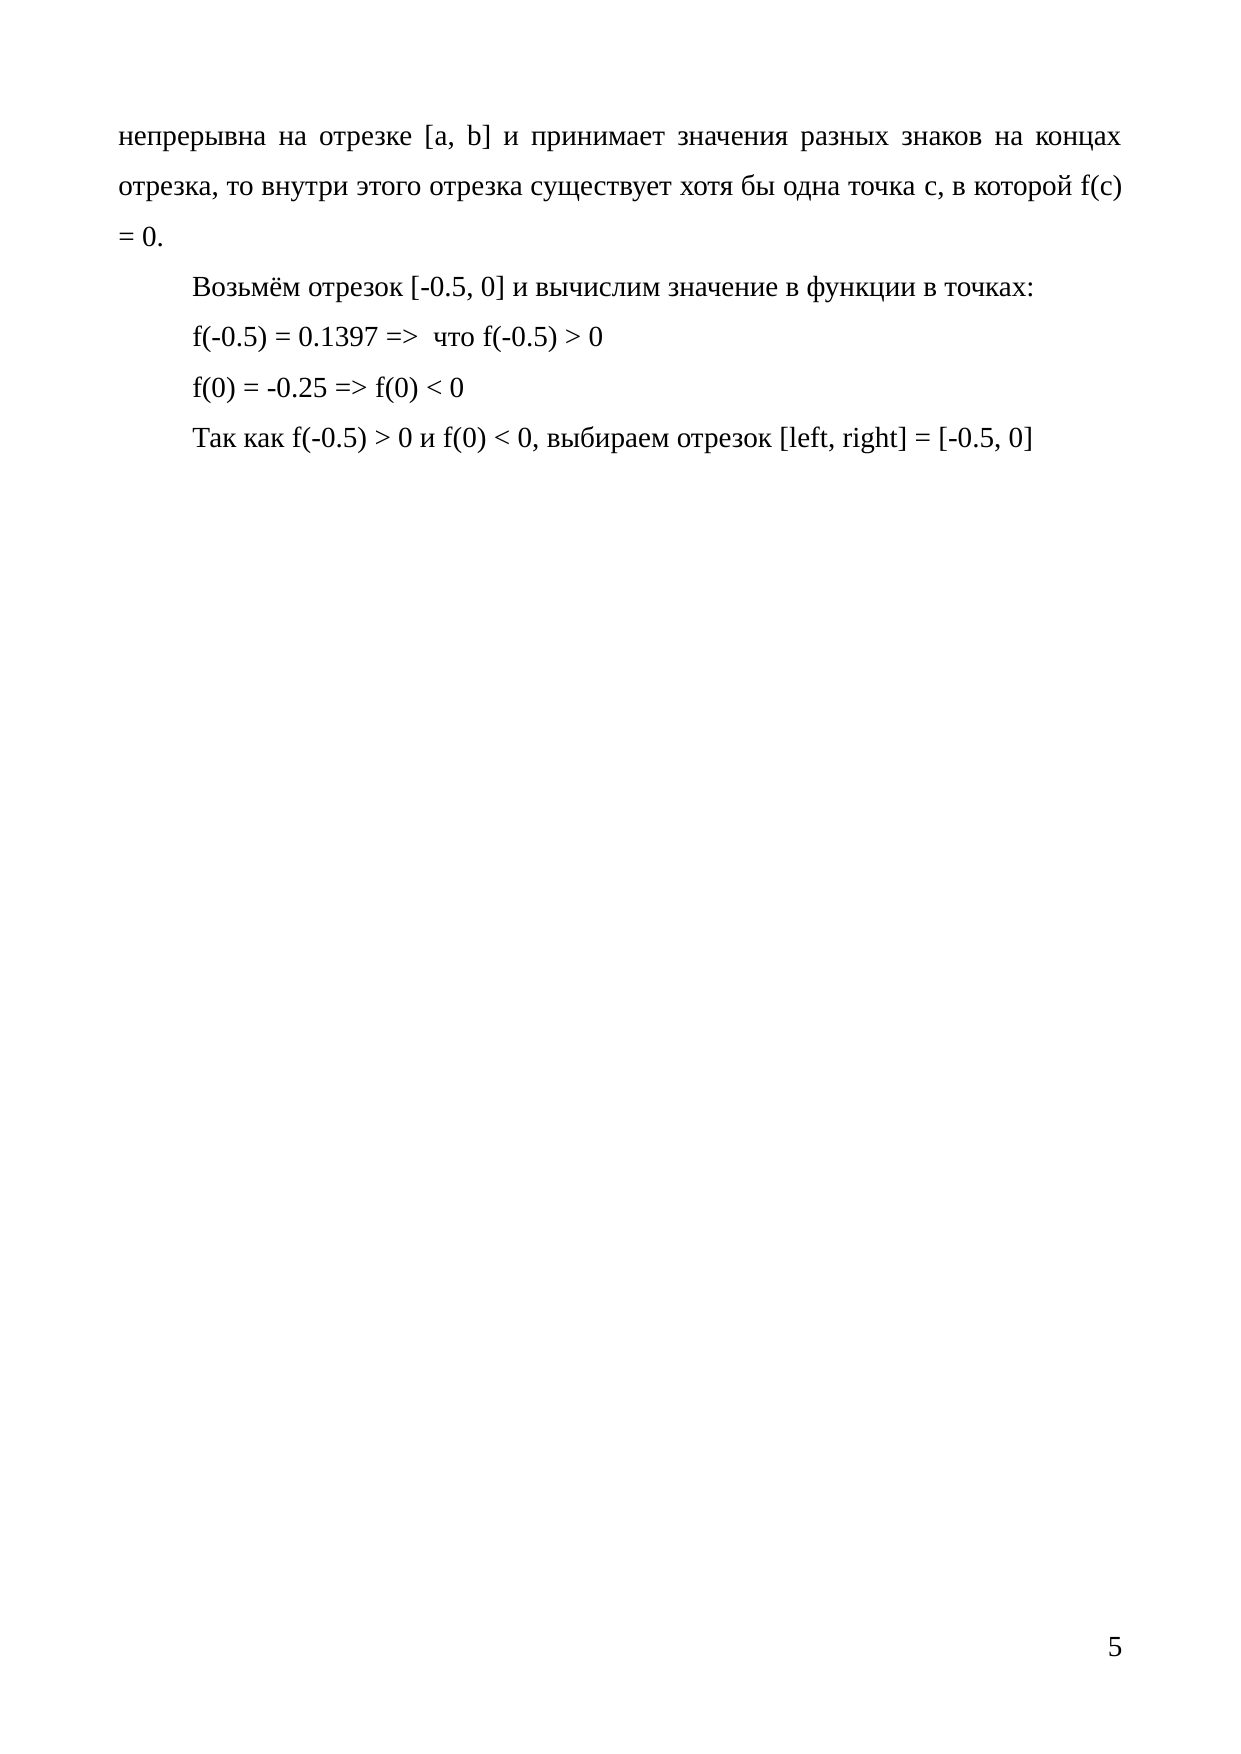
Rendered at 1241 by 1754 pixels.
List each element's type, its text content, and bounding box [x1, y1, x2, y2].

text Так как f(-0.5) > 0 и f(0) < 0, выбираем отрезок [left, right] = [-0.5, 0] [118, 420, 1122, 453]
text Возьмём отрезок [-0.5, 0] и вычислим значение в функции в точках: [118, 269, 1122, 303]
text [118, 118, 1122, 252]
text f(-0.5) = 0.1397 => что f(-0.5) > 0 [118, 319, 1122, 353]
text f(0) = -0.25 => f(0) < 0 [118, 370, 1122, 403]
